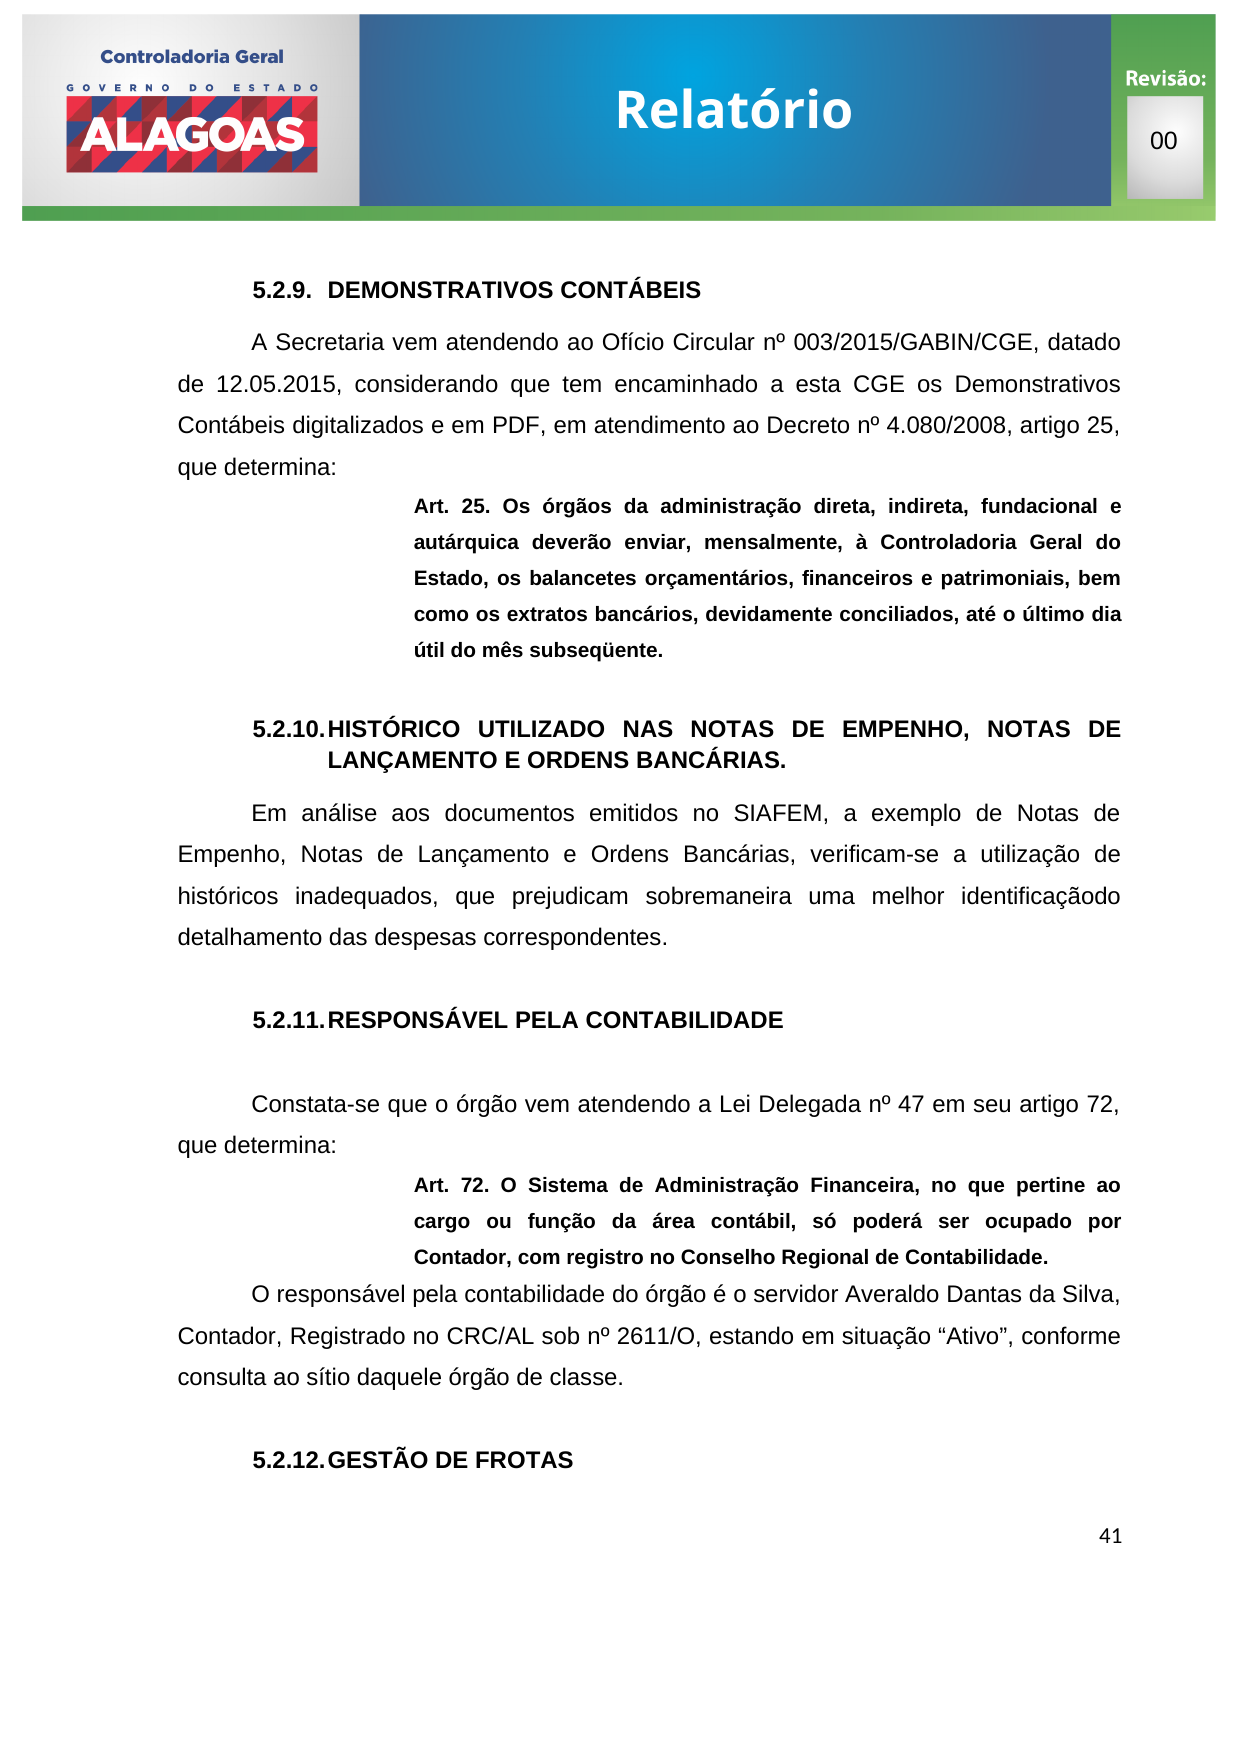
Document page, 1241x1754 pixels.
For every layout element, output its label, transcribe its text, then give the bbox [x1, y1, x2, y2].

text A Secretaria vem atendendo ao Ofício Circular nº 003/2015/GABIN/CGE, datado de 12.05.2015, considerando que tem encaminhado a esta CGE os Demonstrativos Contábeis digitalizados e em PDF, em atendimento ao Decreto nº 4.080/2008, artigo 25, que determina: [177, 328, 1122, 480]
text Em análise aos documentos emitidos no SIAFEM, a exemplo de Notas de Empenho, Notas de Lançamento e Ordens Bancárias, verificam-se a utilização de históricos inadequados, que prejudicam sobremaneira uma melhor identificaçãodo detalhamento das despesas correspondentes. [177, 799, 1122, 951]
picture [762, 107, 771, 122]
text Art. 25. Os órgãos da administração direta, indireta, fundacional e autárquica deverão enviar, mensalmente, à Controladoria Geral do Estado, os balancetes orçamentários, financeiros e patrimoniais, bem como os extratos bancários, devidamente conciliados, até o último dia útil do mês subseqüente. [413, 494, 1122, 661]
text Constata-se que o órgão vem atendendo a Lei Delegada nº 47 em seu artigo 72, que determina: [177, 1090, 1122, 1159]
list GESTÃO DE FROTAS [252, 1446, 1122, 1473]
list DEMONSTRATIVOS CONTÁBEIS [252, 276, 1122, 303]
list HISTÓRICO UTILIZADO NAS NOTAS DE EMPENHO, NOTAS DE LANÇAMENTO E ORDENS BANCÁRIAS. [252, 715, 1122, 774]
text O responsável pela contabilidade do órgão é o servidor Averaldo Dantas da Silva, Contador, Registrado no CRC/AL sob nº 2611/O, estando em situação “Ativo”, conforme consulta ao sítio daquele órgão de classe. [177, 1280, 1122, 1391]
picture [22, 14, 1216, 221]
text Art. 72. O Sistema de Administração Financeira, no que pertine ao cargo ou função da área contábil, só poderá ser ocupado por Contador, com registro no Conselho Regional de Contabilidade. [413, 1173, 1122, 1268]
list RESPONSÁVEL PELA CONTABILIDADE [252, 1006, 1122, 1033]
